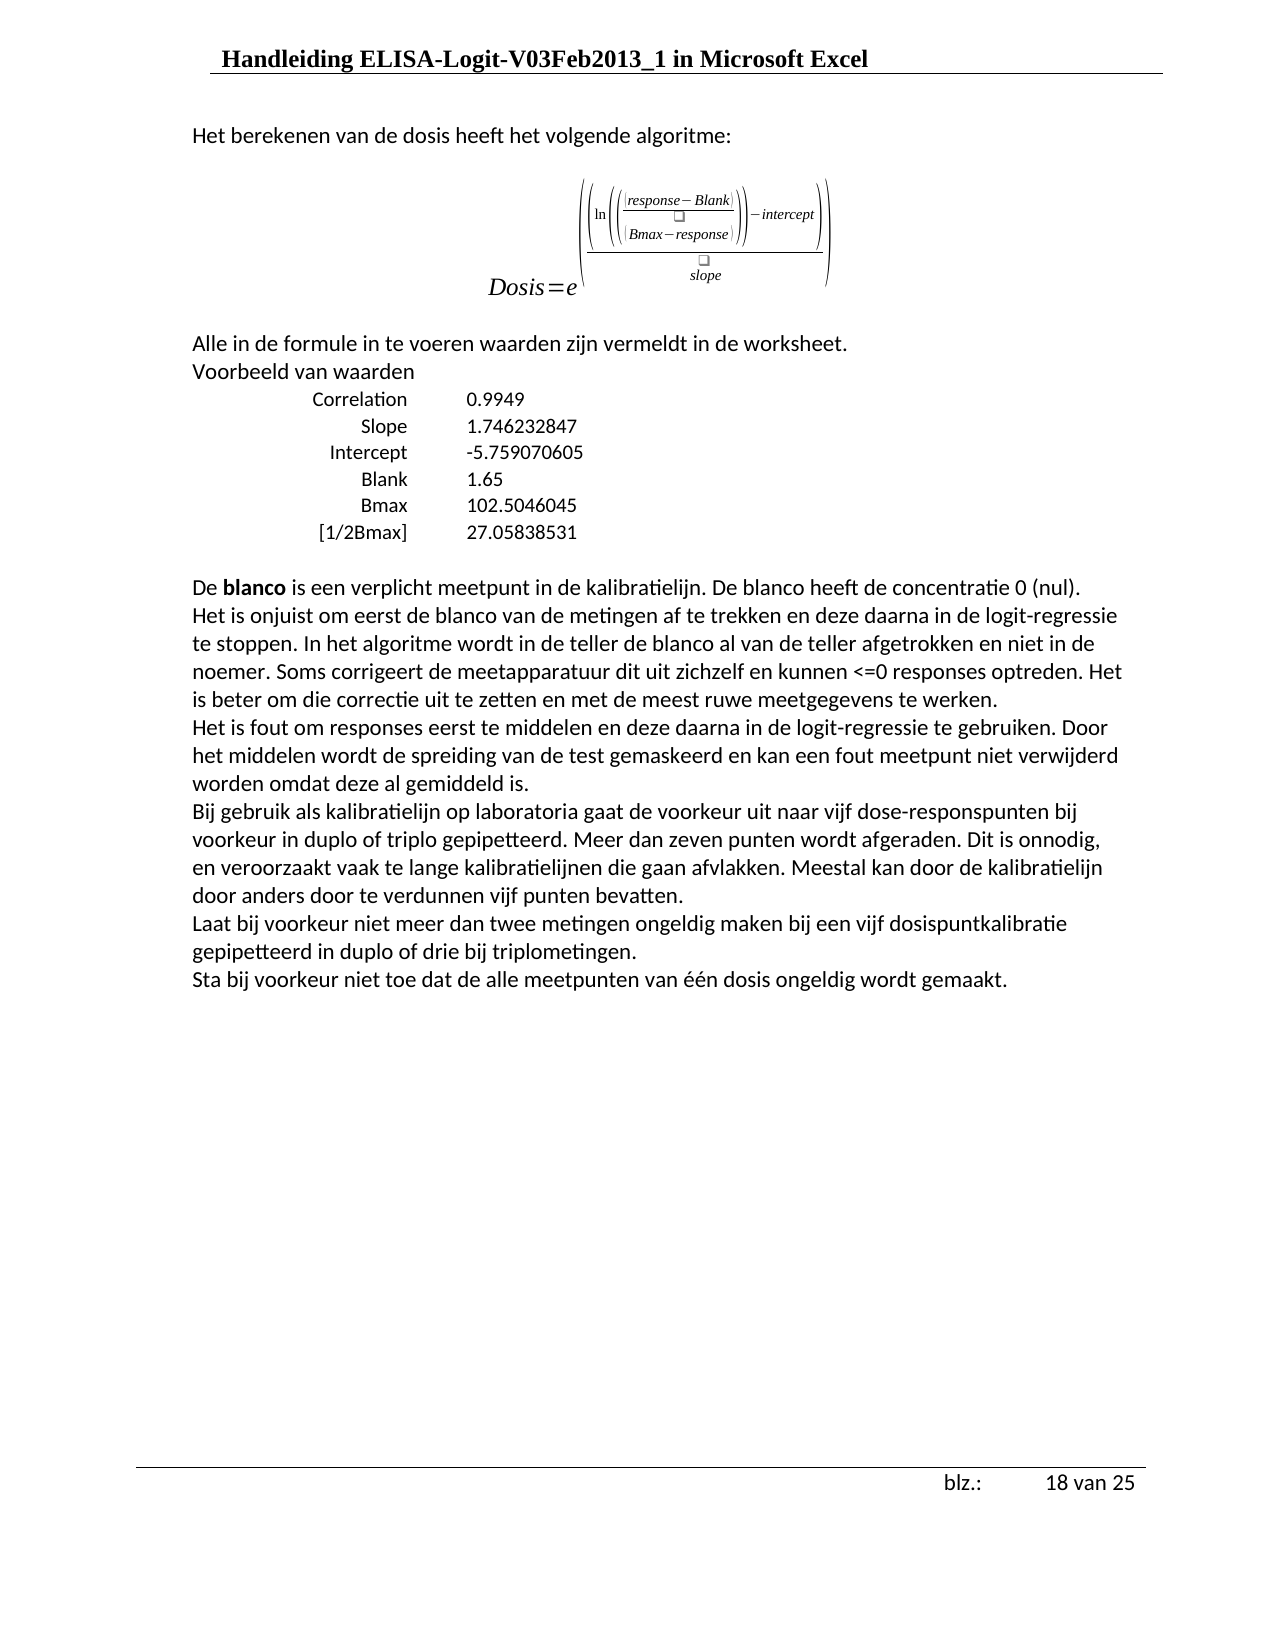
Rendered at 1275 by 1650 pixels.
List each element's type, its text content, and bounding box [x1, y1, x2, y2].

table_cell -5.759070605 [415, 439, 657, 465]
table_cell [1/2Bmax] [221, 518, 415, 545]
text Het is fout om responses eerst te middelen en deze daarna in de logit-regressie te gebruiken. Door het middelen wordt de spreiding van de test gemaskeerd en kan een fout meetpunt niet verwijderd worden omdat deze al gemiddeld is. [192, 713, 1127, 797]
table_cell 27.05838531 [415, 518, 657, 545]
text De blanco is een verplicht meetpunt in de kalibratielijn. De blanco heeft de concentratie 0 (nul). [192, 573, 1127, 601]
table_cell 1.65 [415, 465, 657, 492]
text Sta bij voorkeur niet toe dat de alle meetpunten van één dosis ongeldig wordt gemaakt. [192, 965, 1127, 993]
text Laat bij voorkeur niet meer dan twee metingen ongeldig maken bij een vijf dosispuntkalibratie gepipetteerd in duplo of drie bij triplometingen. [192, 909, 1127, 965]
table_cell Slope [221, 412, 415, 438]
table_cell Blank [221, 465, 415, 492]
text Het is onjuist om eerst de blanco van de metingen af te trekken en deze daarna in de logit-regressie te stoppen. In het algoritme wordt in de teller de blanco al van de teller afgetrokken en niet in de noemer. Soms corrigeert de meetapparatuur dit uit zichzelf en kunnen <=0 responses optreden. Het is beter om die correctie uit te zetten en met de meest ruwe meetgegevens te werken. [192, 601, 1127, 713]
text Bij gebruik als kalibratielijn op laboratoria gaat de voorkeur uit naar vijf dose-responspunten bij voorkeur in duplo of triplo gepipetteerd. Meer dan zeven punten wordt afgeraden. Dit is onnodig, en veroorzaakt vaak te lange kalibratielijnen die gaan afvlakken. Meestal kan door de kalibratielijn door anders door te verdunnen vijf punten bevatten. [192, 797, 1127, 909]
text Het berekenen van de dosis heeft het volgende algoritme: [192, 121, 1127, 149]
table_header Correlation [221, 385, 415, 412]
text Alle in de formule in te voeren waarden zijn vermeldt in de worksheet. [192, 329, 1127, 357]
table_cell 102.5046045 [415, 492, 657, 518]
table_cell Intercept [221, 439, 415, 465]
table_cell Bmax [221, 492, 415, 518]
text Voorbeeld van waarden [192, 357, 1127, 385]
table_header 0.9949 [415, 385, 657, 412]
table_cell 1.746232847 [415, 412, 657, 438]
